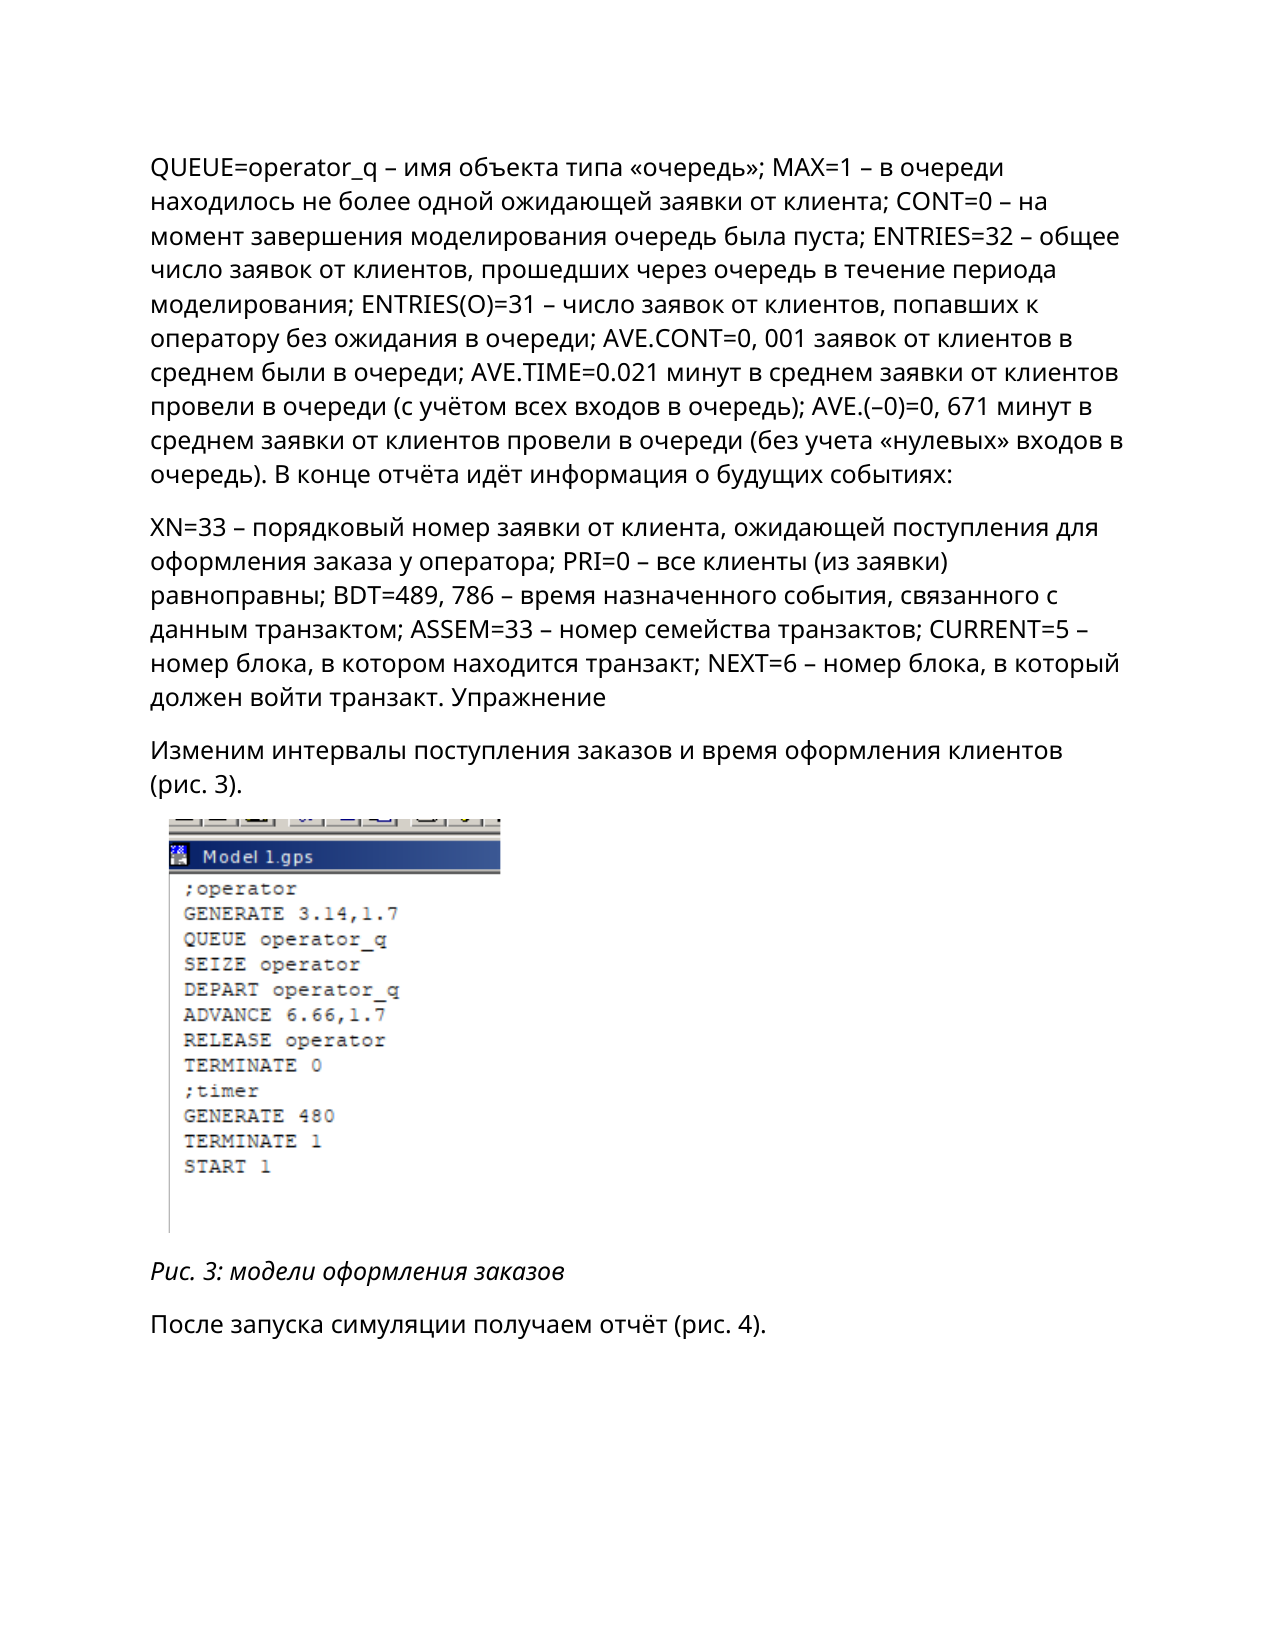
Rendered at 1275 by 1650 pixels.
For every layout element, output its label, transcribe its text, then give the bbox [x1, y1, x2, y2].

text QUEUE=operator_q – имя объекта типа «очередь»; MAX=1 – в очереди находилось не более одной ожидающей заявки от клиента; CONT=0 – на момент завершения моделирования очередь была пуста; ENTRIES=32 – общее число заявок от клиентов, прошедших через очередь в течение периода моделирования; ENTRIES(O)=31 – число заявок от клиентов, попавших к оператору без ожидания в очереди; AVE.CONT=0, 001 заявок от клиентов в среднем были в очереди; AVE.TIME=0.021 минут в среднем заявки от клиентов провели в очереди (с учётом всех входов в очередь); AVE.(–0)=0, 671 минут в среднем заявки от клиентов провели в очереди (без учета «нулевых» входов в очередь). В конце отчёта идёт информация о будущих событиях: [150, 150, 1125, 491]
text Рис. 3: модели оформления заказов [150, 1254, 1125, 1288]
text После запуска симуляции получаем отчёт (рис. 4). [150, 1307, 1125, 1341]
text Изменим интервалы поступления заказов и время оформления клиентов (рис. 3). [150, 732, 1125, 801]
text XN=33 – порядковый номер заявки от клиента, ожидающей поступления для оформления заказа у оператора; PRI=0 – все клиенты (из заявки) равноправны; BDT=489, 786 – время назначенного события, связанного с данным транзактом; ASSEM=33 – номер семейства транзактов; CURRENT=5 – номер блока, в котором находится транзакт; NEXT=6 – номер блока, в который должен войти транзакт. Упражнение [150, 509, 1125, 714]
